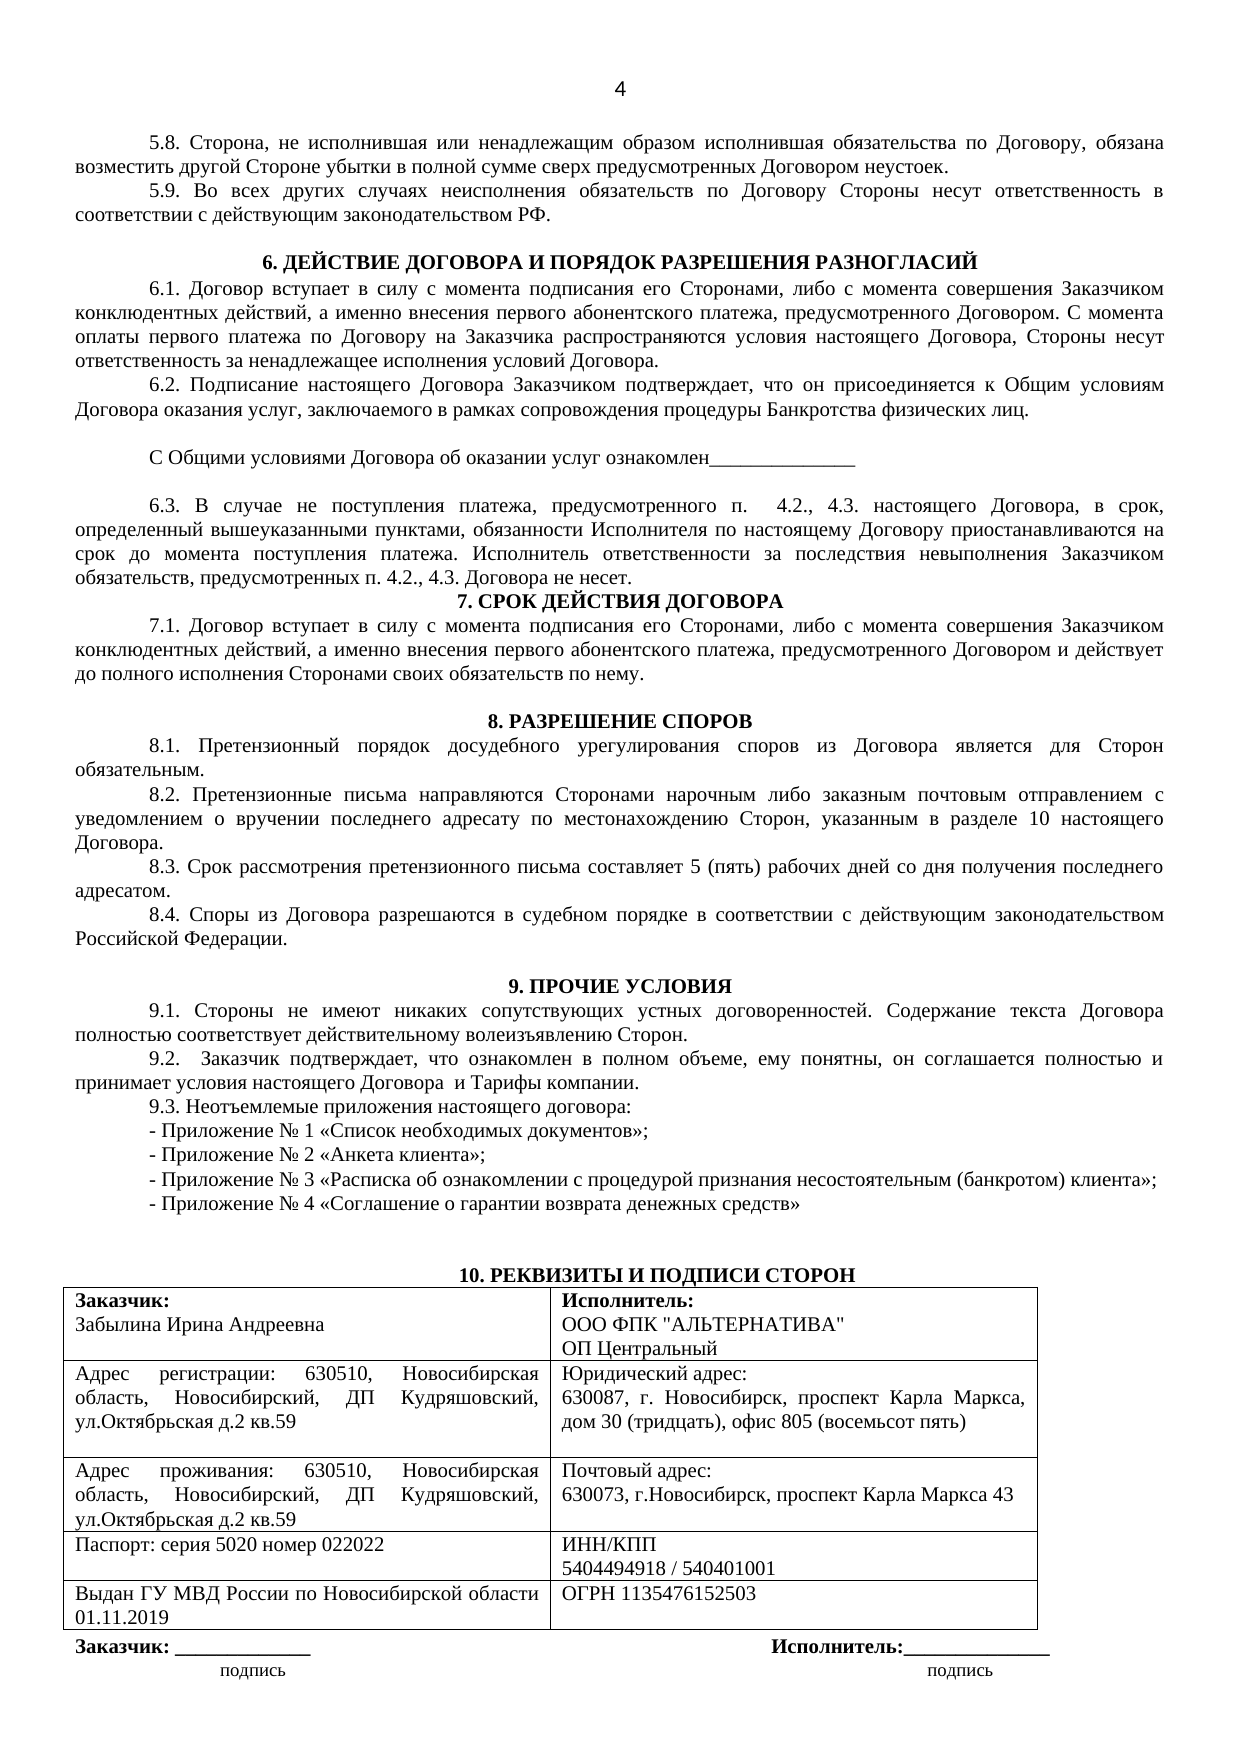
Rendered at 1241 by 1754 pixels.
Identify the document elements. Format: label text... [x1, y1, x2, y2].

text 9.1. Стороны не имеют никаких сопутствующих устных договоренностей. Содержание текста Договора полностью соответствует действительному волеизъявлению Сторон. [75, 998, 1165, 1046]
text 6.3. В случае не поступления платежа, предусмотренного п. 4.2., 4.3. настоящего Договора, в срок, определенный вышеуказанными пунктами, обязанности Исполнителя по настоящему Договору приостанавливаются на срок до момента поступления платежа. Исполнитель ответственности за последствия невыполнения Заказчиком обязательств, предусмотренных п. 4.2., 4.3. Договора не несет. [75, 493, 1165, 589]
text 8.3. Срок рассмотрения претензионного письма составляет 5 (пять) рабочих дней со дня получения последнего адресатом. [75, 854, 1165, 902]
text 8.2. Претензионные письма направляются Сторонами нарочным либо заказным почтовым отправлением с уведомлением о вручении последнего адресату по местонахождению Сторон, указанным в разделе 10 настоящего Договора. [75, 781, 1165, 854]
text 8. РАЗРЕШЕНИЕ СПОРОВ [75, 709, 1165, 733]
text - Приложение № 1 «Список необходимых документов»; [75, 1118, 1165, 1142]
table_header Заказчик: Забылина Ирина Андреевна [64, 1288, 550, 1360]
text 5.8. Сторона, не исполнившая или ненадлежащим образом исполнившая обязательства по Договору, обязана возместить другой Стороне убытки в полной сумме сверх предусмотренных Договором неустоек. [75, 130, 1165, 178]
text 7.1. Договор вступает в силу с момента подписания его Сторонами, либо с момента совершения Заказчиком конклюдентных действий, а именно внесения первого абонентского платежа, предусмотренного Договором и действует до полного исполнения Сторонами своих обязательств по нему. [75, 613, 1165, 685]
text - Приложение № 3 «Расписка об ознакомлении с процедурой признания несостоятельным (банкротом) клиента»; [75, 1166, 1165, 1191]
text - Приложение № 4 «Соглашение о гарантии возврата денежных средств» [75, 1191, 1165, 1214]
text 9.3. Неотъемлемые приложения настоящего договора: [75, 1094, 1165, 1118]
table_header Исполнитель: ООО ФПК "АЛЬТЕРНАТИВА" ОП Центральный [551, 1288, 1037, 1360]
table_cell ОГРН 1135476152503 [551, 1581, 1037, 1629]
text 10. РЕКВИЗИТЫ И ПОДПИСИ СТОРОН [75, 1263, 1165, 1287]
text 8.4. Споры из Договора разрешаются в судебном порядке в соответствии с действующим законодательством Российской Федерации. [75, 902, 1165, 950]
table_cell Адрес проживания: 630510, Новосибирская область, Новосибирский, ДП Кудряшовский, ул.Октябрьская д.2 кв.59 [64, 1458, 550, 1531]
table_cell Адрес регистрации: 630510, Новосибирская область, Новосибирский, ДП Кудряшовский, ул.Октябрьская д.2 кв.59 [64, 1361, 550, 1457]
text 6.2. Подписание настоящего Договора Заказчиком подтверждает, что он присоединяется к Общим условиям Договора оказания услуг, заключаемого в рамках сопровождения процедуры Банкротства физических лиц. [75, 372, 1165, 421]
text 9.2. Заказчик подтверждает, что ознакомлен в полном объеме, ему понятны, он соглашается полностью и принимает условия настоящего Договора и Тарифы компании. [75, 1046, 1165, 1094]
table_cell ИНН/КПП 5404494918 / 540401001 [551, 1532, 1037, 1580]
text - Приложение № 2 «Анкета клиента»; [75, 1142, 1165, 1166]
text 6.1. Договор вступает в силу с момента подписания его Сторонами, либо с момента совершения Заказчиком конклюдентных действий, а именно внесения первого абонентского платежа, предусмотренного Договором. С момента оплаты первого платежа по Договору на Заказчика распространяются условия настоящего Договора, Стороны несут ответственность за ненадлежащее исполнения условий Договора. [75, 276, 1165, 372]
text 5.9. Во всех других случаях неисполнения обязательств по Договору Стороны несут ответственность в соответствии с действующим законодательством РФ. [75, 178, 1165, 226]
text 6. ДЕЙСТВИЕ ДОГОВОРА И ПОРЯДОК РАЗРЕШЕНИЯ РАЗНОГЛАСИЙ [75, 250, 1165, 274]
text 9. ПРОЧИЕ УСЛОВИЯ [75, 974, 1165, 998]
table_cell Выдан ГУ МВД России по Новосибирской области 01.11.2019 [64, 1581, 550, 1629]
text С Общими условиями Договора об оказании услуг ознакомлен______________ [75, 444, 1165, 469]
text 7. СРОК ДЕЙСТВИЯ ДОГОВОРА [75, 589, 1165, 613]
table_cell Почтовый адрес: 630073, г.Новосибирск, проспект Карла Маркса 43 [551, 1458, 1037, 1531]
text 8.1. Претензионный порядок досудебного урегулирования споров из Договора является для Сторон обязательным. [75, 733, 1165, 781]
table_cell Паспорт: серия 5020 номер 022022 [64, 1532, 550, 1580]
table_cell Юридический адрес: 630087, г. Новосибирск, проспект Карла Маркса, дом 30 (тридцать), офис 805 (восемьсот пять) [551, 1361, 1037, 1457]
